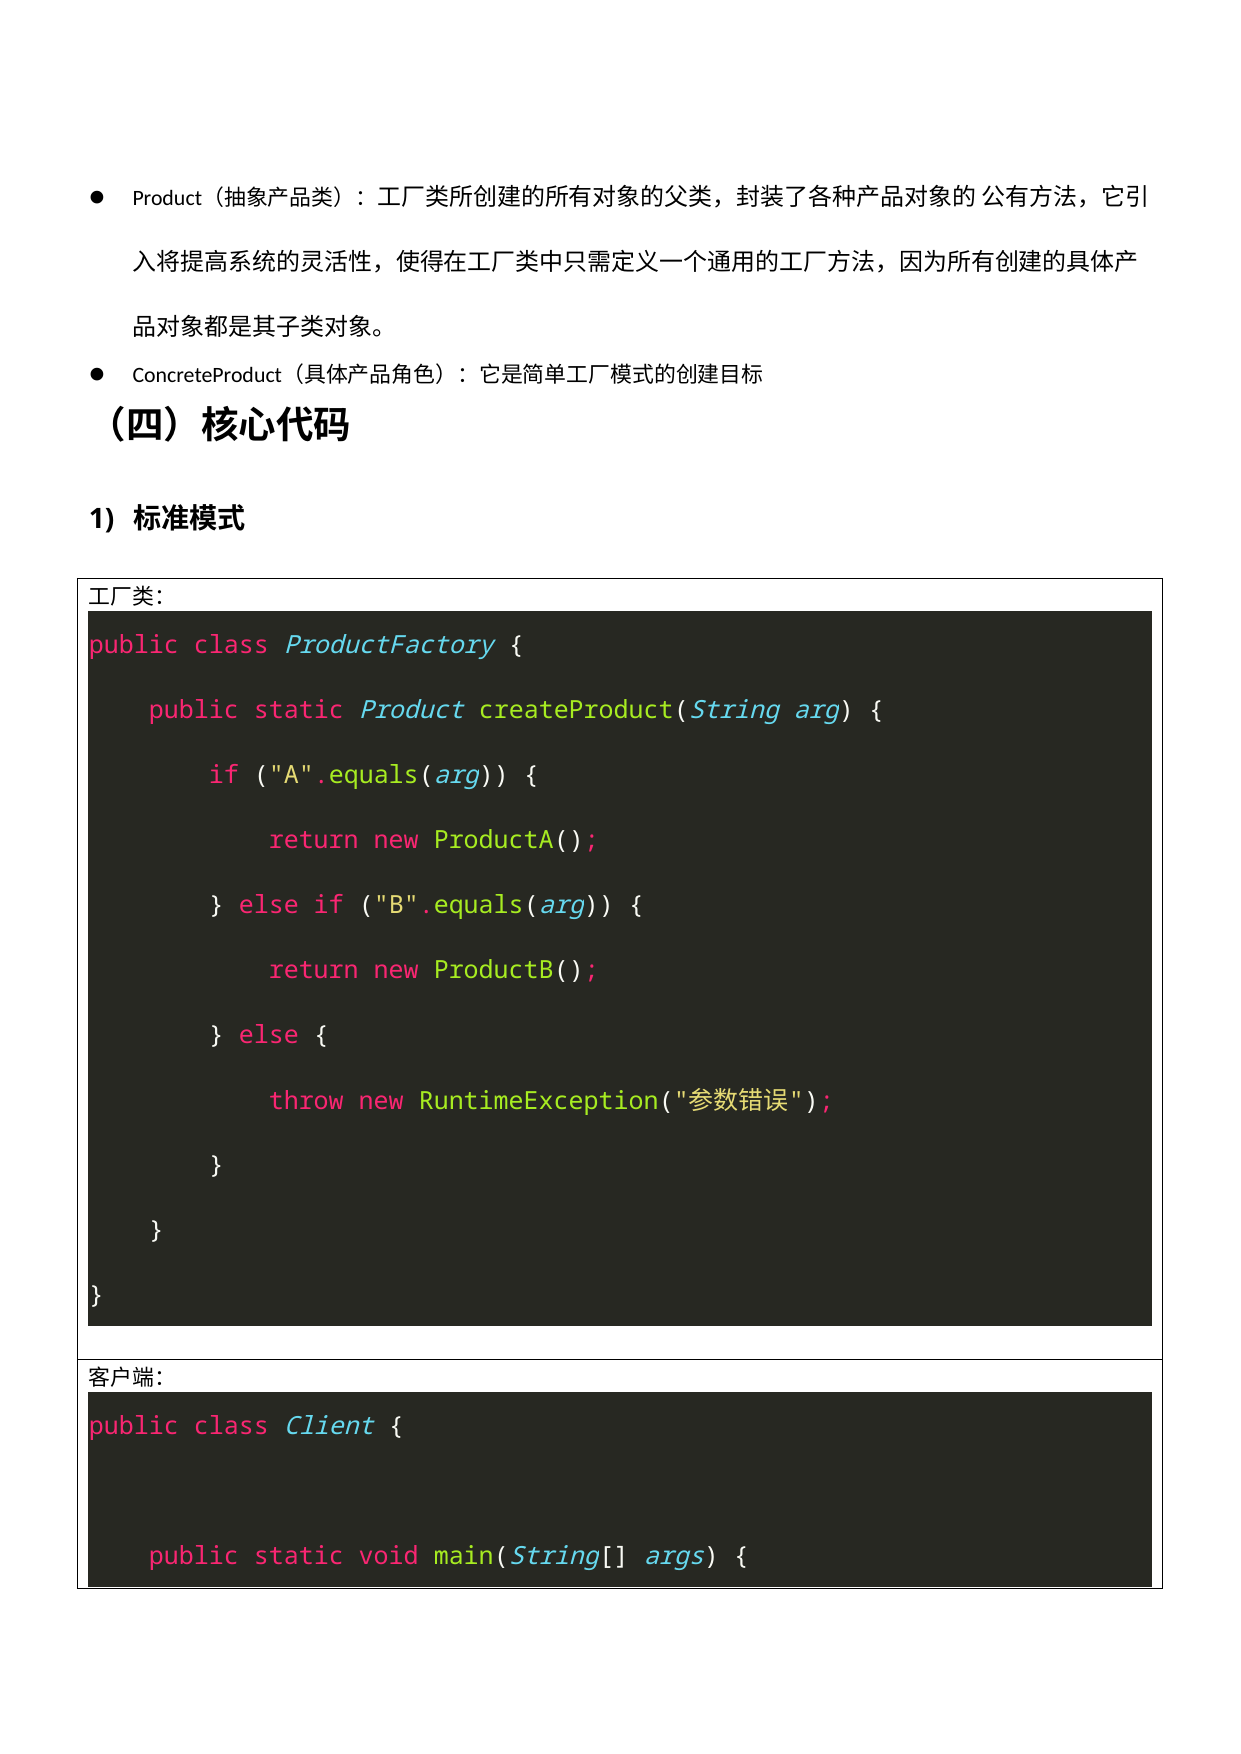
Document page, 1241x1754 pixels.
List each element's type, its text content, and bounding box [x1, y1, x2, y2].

subtitle 标准模式 [88, 484, 1152, 549]
list ConcreteProduct（具体产品角色）：它是简单工厂模式的创建目标 [88, 357, 1152, 389]
subtitle 核心代码 [88, 389, 1152, 454]
list Product（抽象产品类）：工厂类所创建的所有对象的父类，封装了各种产品对象的 公有方法，它引入将提高系统的灵活性，使得在工厂类中只需定义一个通用的工厂方法，因为所有创建的具体产品对象都是其子类对象。 [88, 162, 1152, 357]
table_header 工厂类： public class ProductFactory { public static Product createProduct(String arg) { if ("A".equals(arg)) { return new ProductA(); } else if ("B".equals(arg)) { return new ProductB(); } else { throw new RuntimeException("参数错误"); } } } [78, 579, 1162, 1359]
